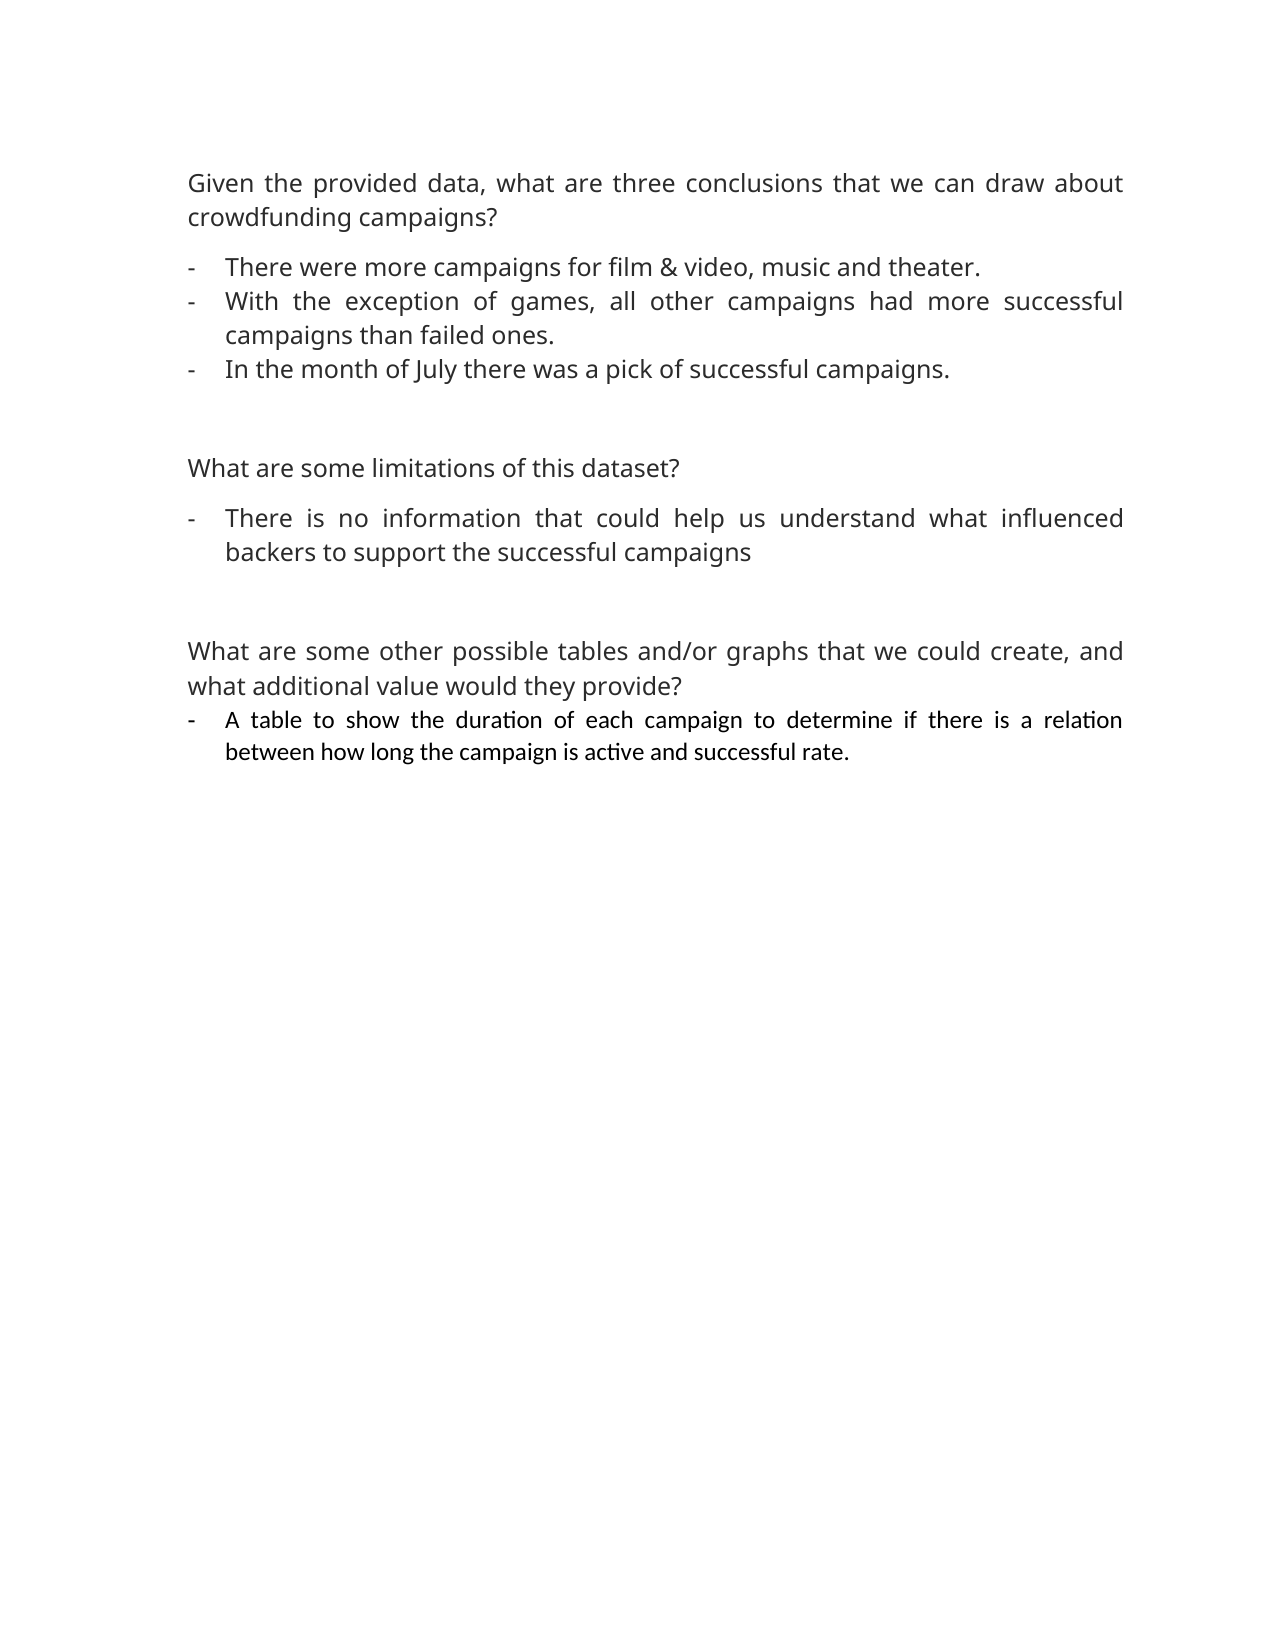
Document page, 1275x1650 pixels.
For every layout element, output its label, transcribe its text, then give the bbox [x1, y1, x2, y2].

list With the exception of games, all other campaigns had more successful campaigns than failed ones. [187, 283, 1125, 352]
list In the month of July there was a pick of successful campaigns. [187, 352, 1125, 386]
list There were more campaigns for film & video, music and theater. [187, 249, 1125, 283]
text Given the provided data, what are three conclusions that we can draw about crowdfunding campaigns? [187, 166, 1125, 234]
text What are some limitations of this dataset? [187, 451, 1125, 485]
text What are some other possible tables and/or graphs that we could create, and what additional value would they provide? [187, 634, 1125, 702]
list A table to show the duration of each campaign to determine if there is a relation between how long the campaign is active and successful rate. [187, 702, 1125, 767]
list There is no information that could help us understand what influenced backers to support the successful campaigns [187, 501, 1125, 569]
